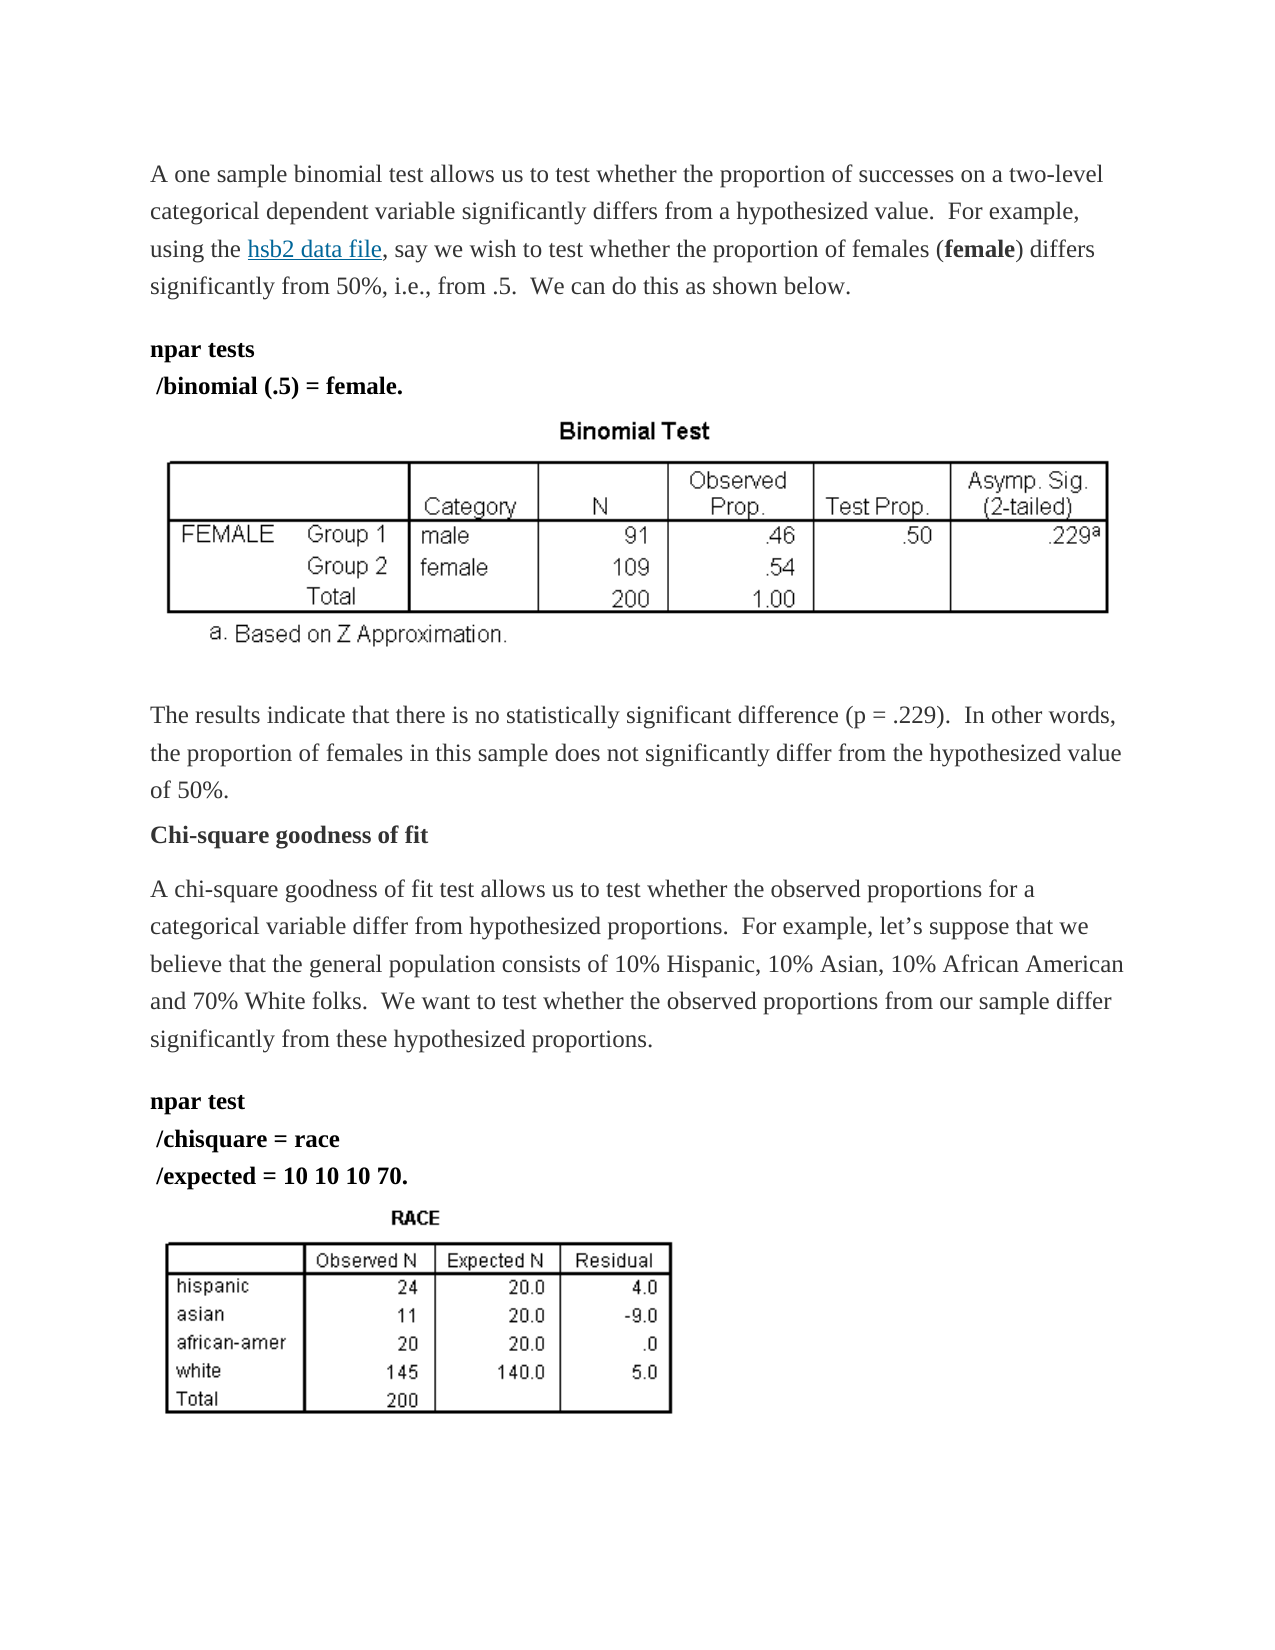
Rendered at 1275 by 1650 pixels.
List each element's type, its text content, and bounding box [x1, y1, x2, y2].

text /binomial (.5) = female. [150, 362, 1125, 400]
text /chisquare = race [150, 1115, 1125, 1152]
text /expected = 10 10 10 70. [150, 1152, 1125, 1190]
text The results indicate that there is no statistically significant difference (p = .229). In other words, the proportion of females in this sample does not significantly differ from the hypothesized value of 50%. [150, 691, 1125, 804]
text A one sample binomial test allows us to test whether the proportion of successes on a two-level categorical dependent variable significantly differs from a hypothesized value. For example, using the hsb2 data file, say we wish to test whether the proportion of females (female) differs significantly from 50%, i.e., from .5. We can do this as shown below. [150, 150, 1125, 300]
text npar test [150, 1077, 1125, 1115]
text npar tests [150, 325, 1125, 362]
text Chi-square goodness of fit [150, 821, 1125, 849]
picture [150, 1190, 688, 1428]
text A chi-square goodness of fit test allows us to test whether the observed proportions for a categorical variable differ from hypothesized proportions. For example, let’s suppose that we believe that the general population consists of 10% Hispanic, 10% Asian, 10% African American and 70% White folks. We want to test whether the observed proportions from our sample differ significantly from these hypothesized proportions. [150, 865, 1125, 1052]
picture [150, 400, 1125, 667]
